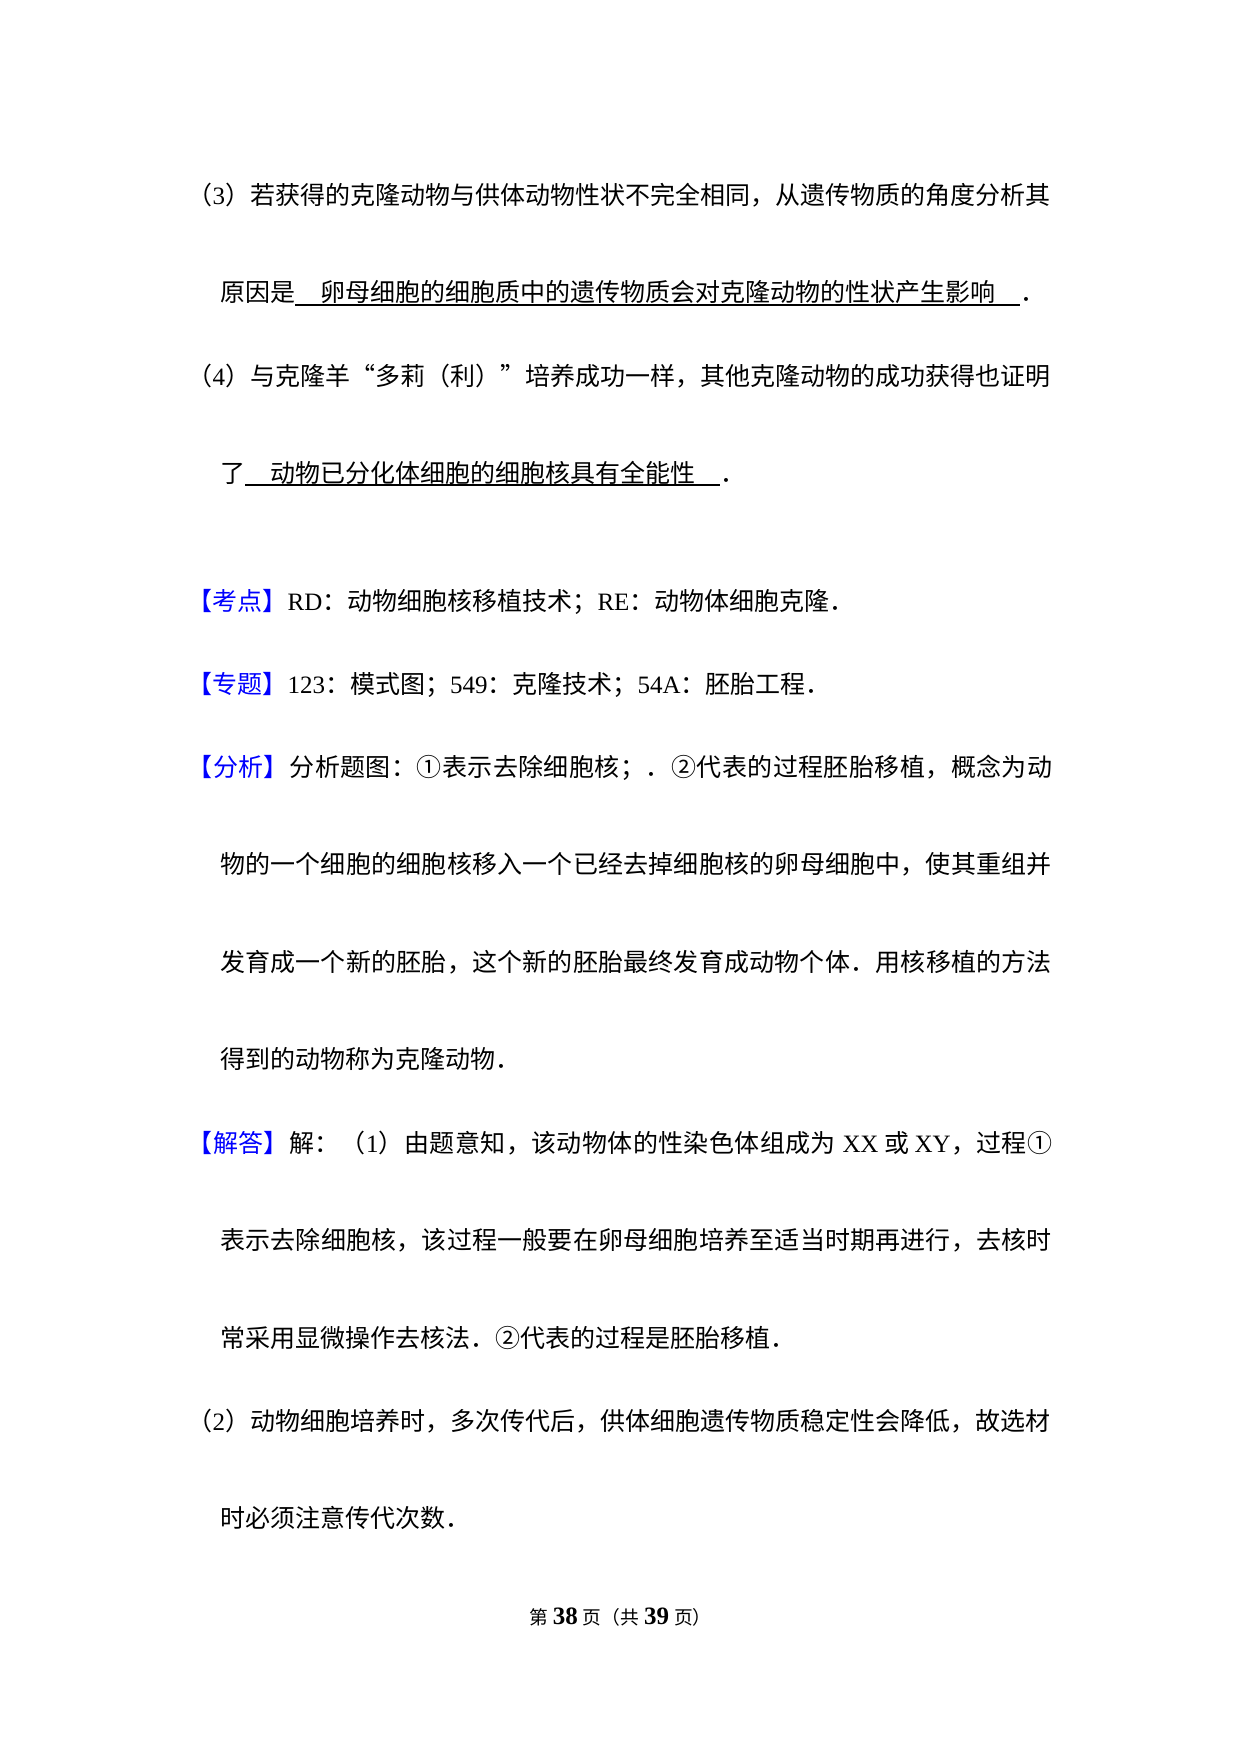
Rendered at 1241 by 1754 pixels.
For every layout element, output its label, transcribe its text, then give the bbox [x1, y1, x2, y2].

text （2）动物细胞培养时，多次传代后，供体细胞遗传物质稳定性会降低，故选材时必须注意传代次数． [187, 1387, 1053, 1549]
text 【专题】123：模式图；549：克隆技术；54A：胚胎工程． [187, 650, 1053, 715]
text （4）与克隆羊“多莉（利）”培养成功一样，其他克隆动物的成功获得也证明了 动物已分化体细胞的细胞核具有全能性 ． [187, 342, 1053, 504]
text 【解答】解：（1）由题意知，该动物体的性染色体组成为XX或XY，过程①表示去除细胞核，该过程一般要在卵母细胞培养至适当时期再进行，去核时常采用显微操作去核法．②代表的过程是胚胎移植． [187, 1109, 1053, 1369]
text 【分析】分析题图：①表示去除细胞核；．②代表的过程胚胎移植，概念为动物的一个细胞的细胞核移入一个已经去掉细胞核的卵母细胞中，使其重组并发育成一个新的胚胎，这个新的胚胎最终发育成动物个体．用核移植的方法得到的动物称为克隆动物． [187, 733, 1053, 1091]
text 【考点】RD：动物细胞核移植技术；RE：动物体细胞克隆．菁优网版权所有 [187, 567, 1053, 632]
text （3）若获得的克隆动物与供体动物性状不完全相同，从遗传物质的角度分析其原因是 卵母细胞的细胞质中的遗传物质会对克隆动物的性状产生影响 ． [187, 161, 1053, 323]
